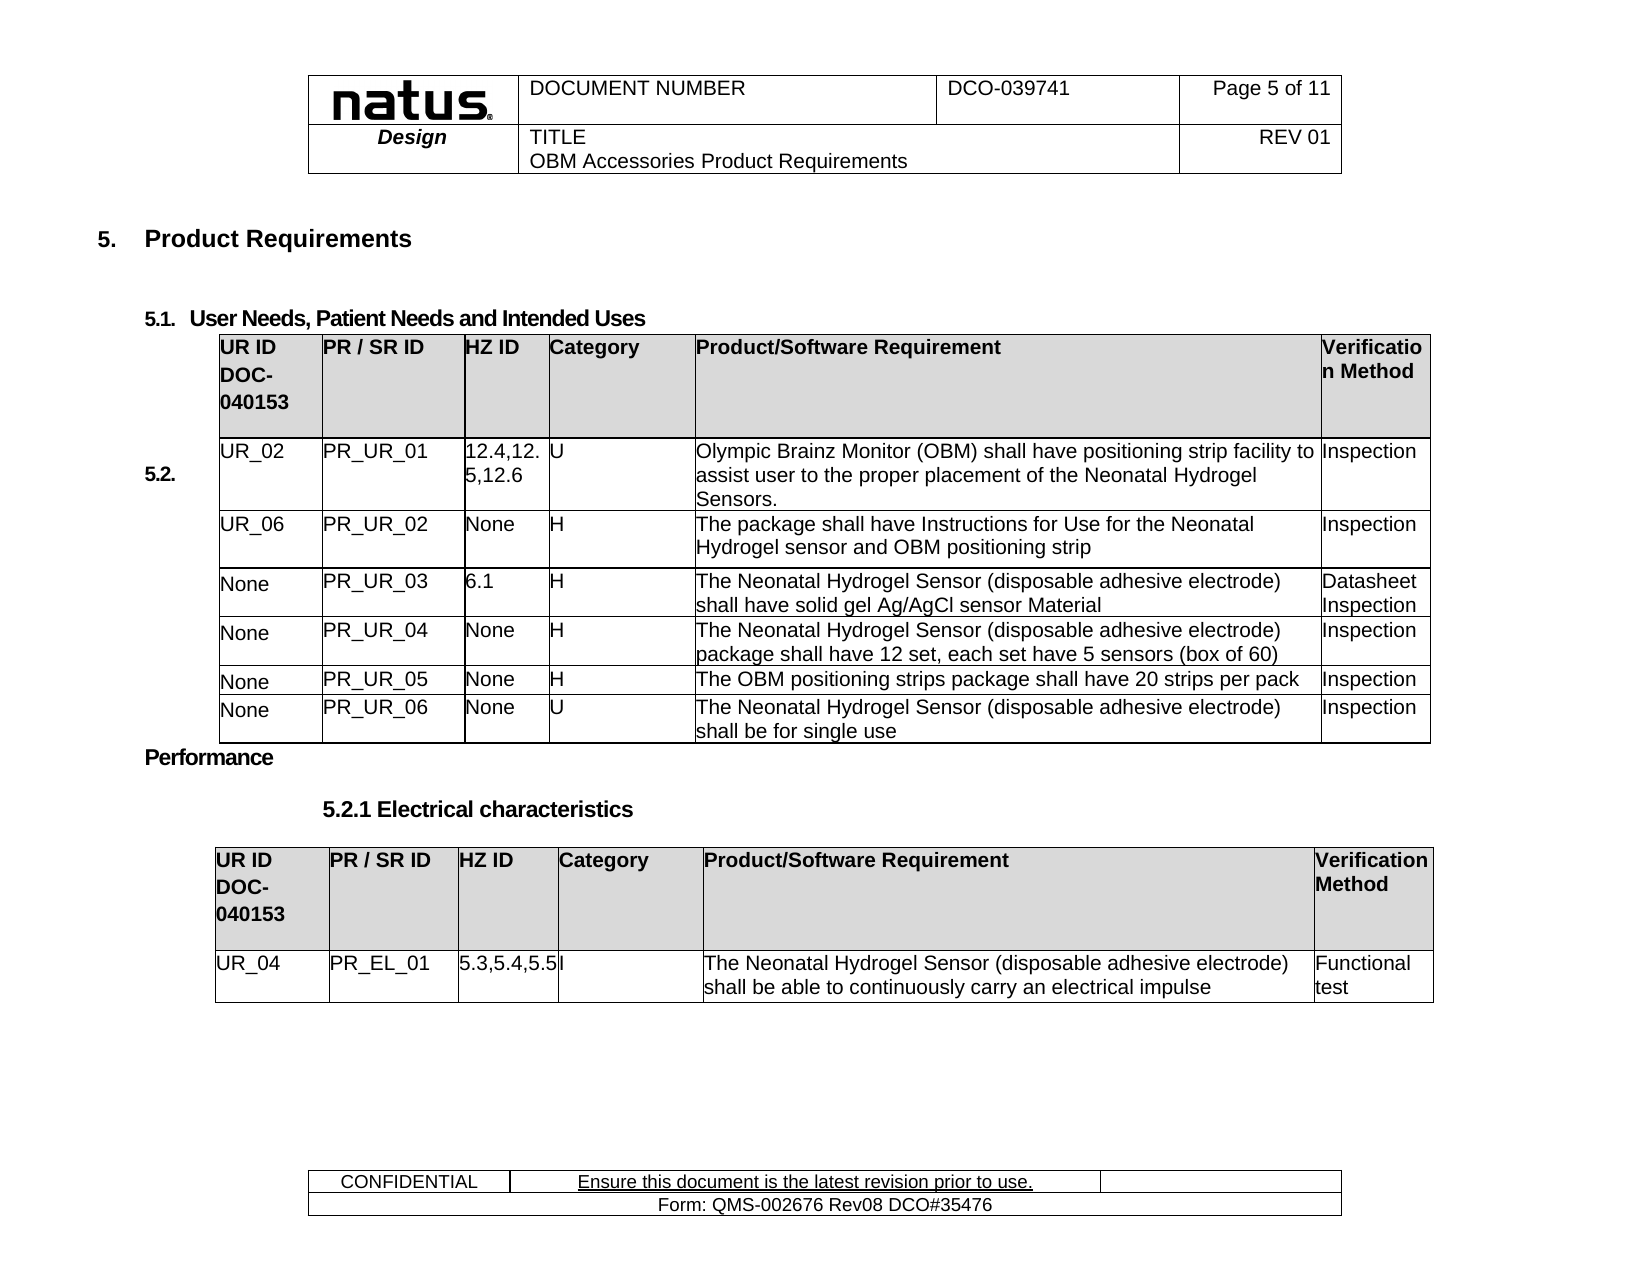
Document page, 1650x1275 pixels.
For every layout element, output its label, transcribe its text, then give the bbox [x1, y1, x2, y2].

table_header PR / SR ID [330, 848, 458, 950]
table_header Verification Method [1315, 848, 1433, 950]
table_cell UR_06 [220, 511, 322, 567]
table_cell H [550, 569, 695, 616]
table_cell Olympic Brainz Monitor (OBM) shall have positioning strip facility to assist user to the proper placement of the Neonatal Hydrogel Sensors. [696, 439, 1321, 510]
table_cell PR_UR_03 [323, 569, 464, 616]
table_cell None [466, 511, 549, 567]
table_cell H [550, 617, 695, 665]
table_header Category [559, 848, 703, 950]
table_cell PR_EL_01 [330, 951, 458, 1002]
table_cell Inspection [1322, 695, 1430, 742]
table_cell The Neonatal Hydrogel Sensor (disposable adhesive electrode) package shall have 12 set, each set have 5 sensors (box of 60) [696, 617, 1321, 665]
table_cell Inspection [1322, 439, 1430, 510]
subtitle Performance [144, 460, 1552, 770]
table_header Product/Software Requirement [704, 848, 1314, 950]
picture [333, 80, 493, 120]
table_cell I [559, 951, 703, 1002]
table_cell None [466, 666, 549, 693]
subtitle Product Requirements [97, 224, 1552, 253]
table_cell PR_UR_06 [323, 695, 464, 742]
table_cell The package shall have Instructions for Use for the Neonatal Hydrogel sensor and OBM positioning strip [696, 511, 1321, 567]
table_header Verification Method [1322, 335, 1430, 437]
table_cell H [550, 666, 695, 693]
table_cell PR_UR_01 [323, 439, 464, 510]
table_cell None [220, 617, 322, 665]
table_cell H [550, 511, 695, 567]
table_cell Inspection [1322, 666, 1430, 693]
table_cell None [466, 695, 549, 742]
table_cell The OBM positioning strips package shall have 20 strips per pack [696, 666, 1321, 693]
table_cell The Neonatal Hydrogel Sensor (disposable adhesive electrode) shall be able to continuously carry an electrical impulse [704, 951, 1314, 1002]
table_cell Inspection [1322, 511, 1430, 567]
subtitle User Needs, Patient Needs and Intended Uses [144, 304, 1552, 331]
table_header UR ID DOC-040153 [220, 335, 322, 437]
table_cell The Neonatal Hydrogel Sensor (disposable adhesive electrode) shall have solid gel Ag/AgCl sensor Material [696, 569, 1321, 616]
table_cell None [220, 569, 322, 616]
subtitle 5.2.1 Electrical characteristics [247, 796, 1552, 822]
table_cell Functional test [1315, 951, 1433, 1002]
table_cell UR_04 [216, 951, 329, 1002]
table_cell 6.1 [466, 569, 549, 616]
table_cell None [220, 695, 322, 742]
table_header Category [550, 335, 695, 437]
table_header Product/Software Requirement [696, 335, 1321, 437]
table_cell 12.4,12.5,12.6 [466, 439, 549, 510]
table_cell PR_UR_04 [323, 617, 464, 665]
table_cell 5.3,5.4,5.5 [459, 951, 558, 1002]
table_cell None [220, 666, 322, 693]
table_cell None [466, 617, 549, 665]
table_header PR / SR ID [323, 335, 464, 437]
table_cell UR_02 [220, 439, 322, 510]
table_cell PR_UR_05 [323, 666, 464, 693]
table_cell Inspection [1322, 617, 1430, 665]
table_cell The Neonatal Hydrogel Sensor (disposable adhesive electrode) shall be for single use [696, 695, 1321, 742]
table_cell U [550, 439, 695, 510]
table_cell PR_UR_02 [323, 511, 464, 567]
table_cell Datasheet Inspection [1322, 569, 1430, 616]
table_header UR ID DOC-040153 [216, 848, 329, 950]
table_header HZ ID [466, 335, 549, 437]
table_cell U [550, 695, 695, 742]
table_header HZ ID [459, 848, 558, 950]
